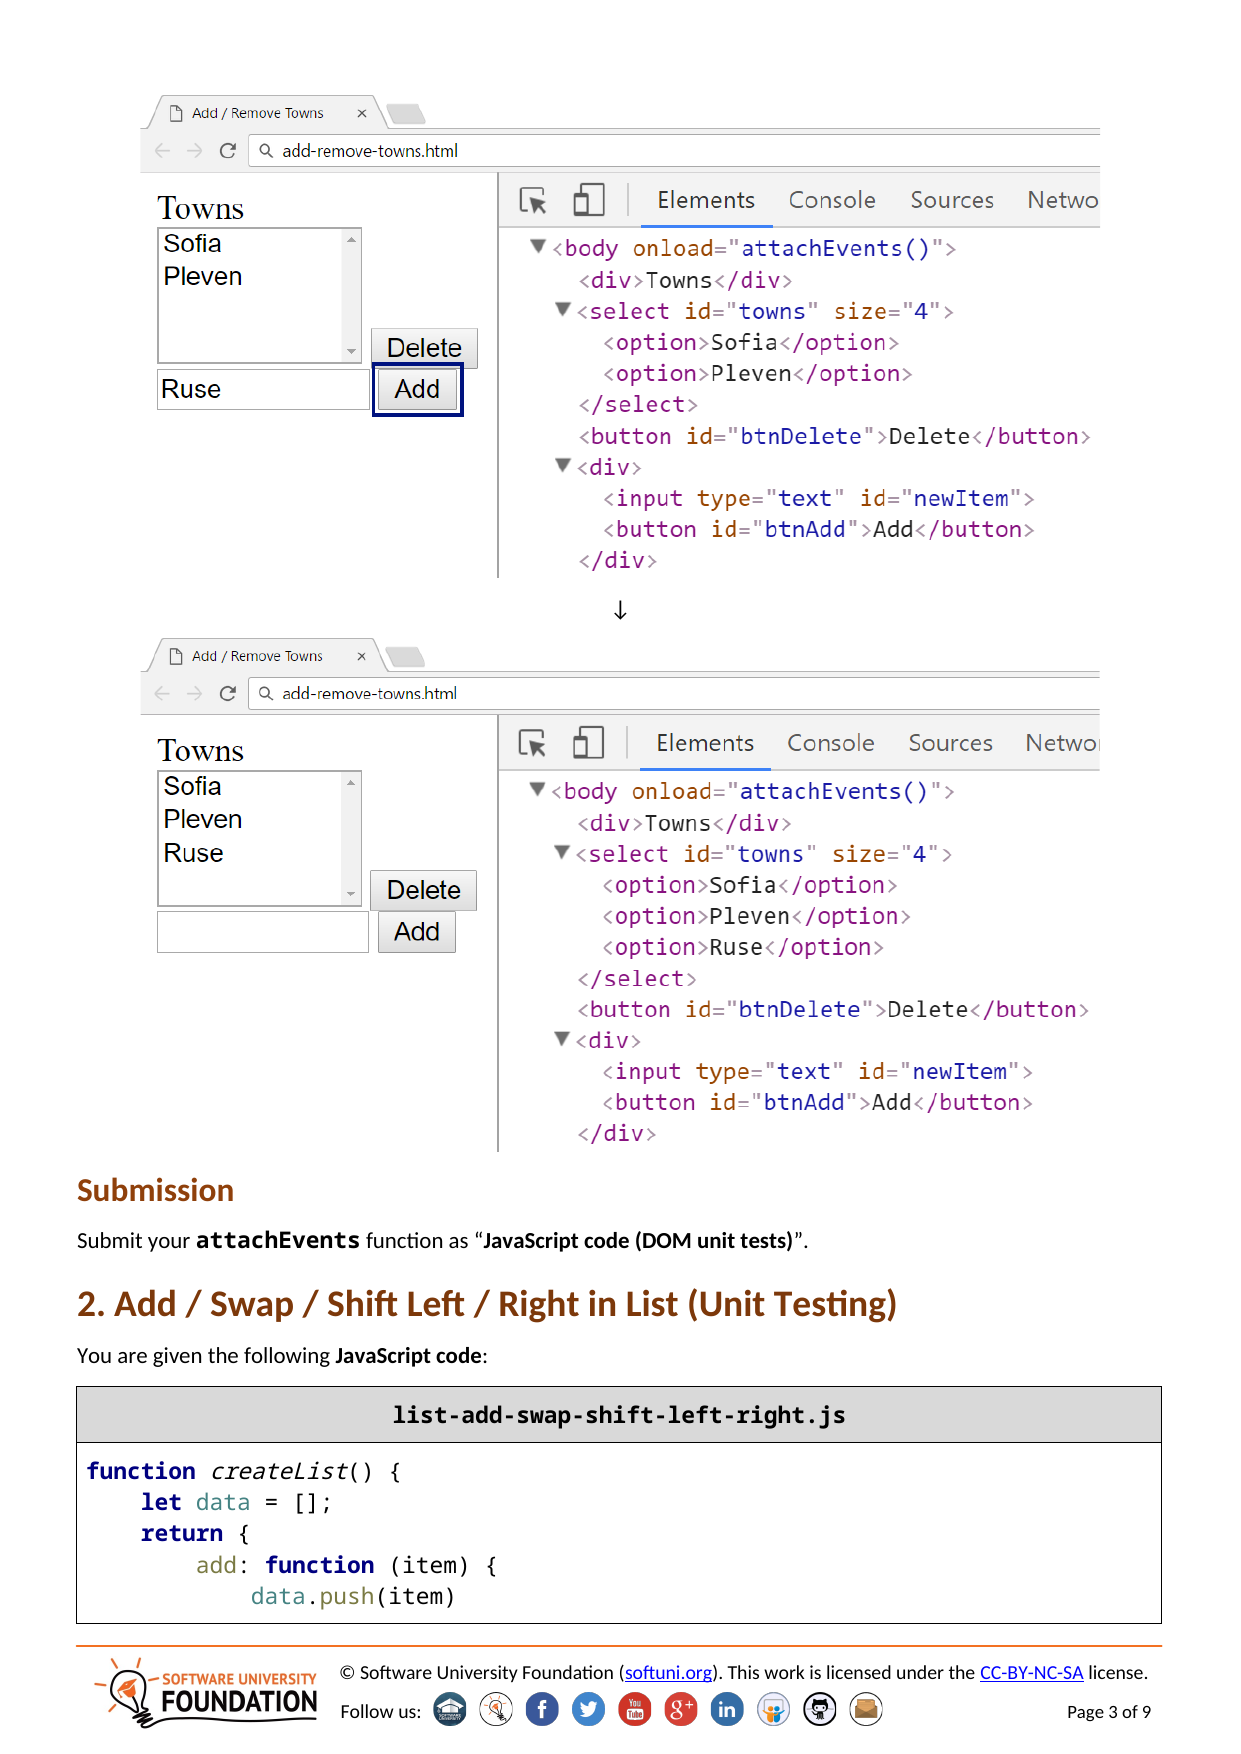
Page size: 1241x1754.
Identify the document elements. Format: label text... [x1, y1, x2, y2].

text You are given the following JavaScript code: [77, 1341, 1163, 1369]
picture [525, 1692, 559, 1726]
subtitle Add / Swap / Shift Left / Right in List (Unit Testing) [77, 1280, 1163, 1326]
picture [572, 1692, 605, 1726]
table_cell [77, 1443, 1161, 1623]
picture [618, 1692, 652, 1726]
subtitle Submission [77, 1168, 1163, 1209]
picture [479, 1692, 513, 1726]
picture [710, 1692, 744, 1726]
picture [433, 1692, 467, 1726]
table_header list-add-swap-shift-left-right.js [77, 1387, 1161, 1442]
picture [803, 1692, 837, 1726]
text Submit your attachEvents function as “JavaScript code (DOM unit tests)”. [77, 1224, 1163, 1255]
picture [140, 95, 1100, 578]
picture [757, 1692, 790, 1726]
picture [140, 638, 1100, 1152]
picture [93, 1656, 317, 1729]
picture [849, 1692, 883, 1726]
text ↓ [77, 594, 1163, 622]
picture [664, 1692, 698, 1726]
